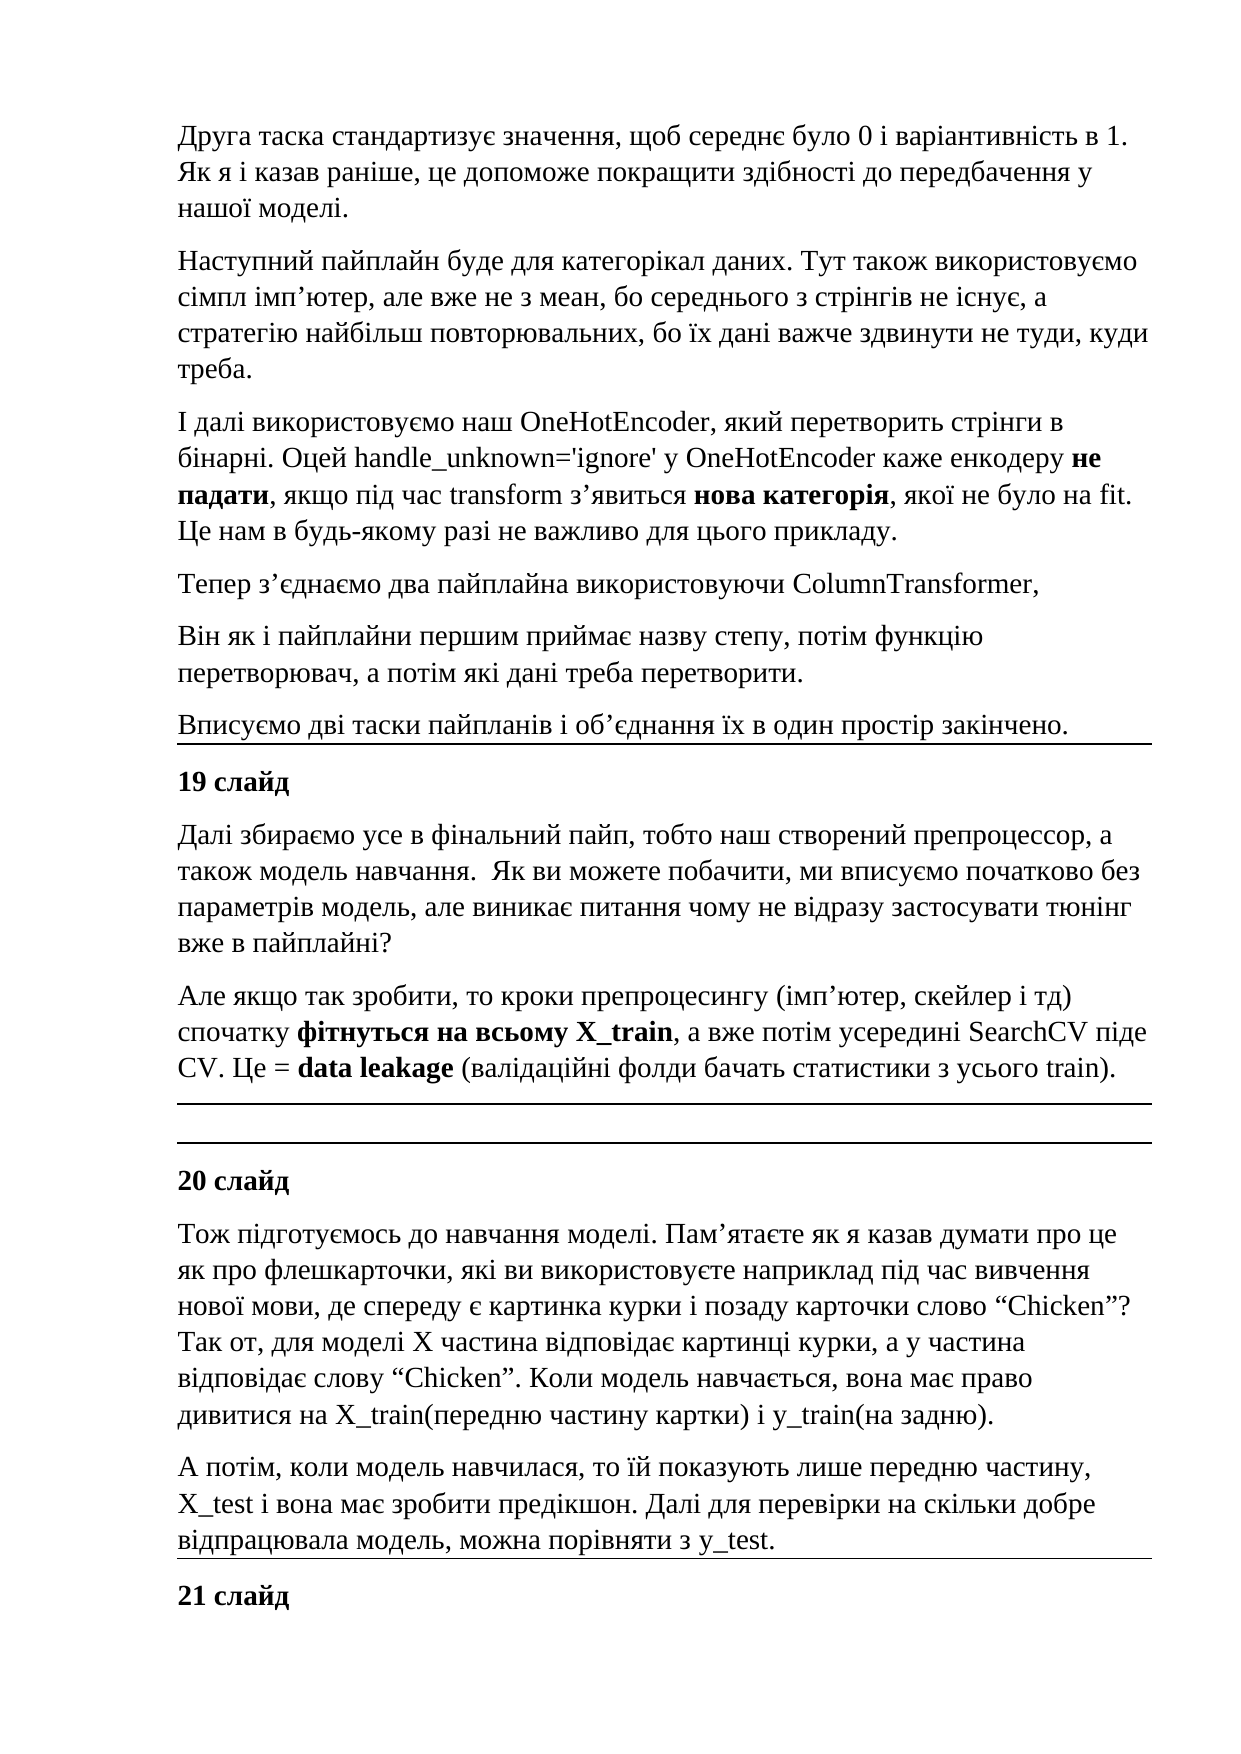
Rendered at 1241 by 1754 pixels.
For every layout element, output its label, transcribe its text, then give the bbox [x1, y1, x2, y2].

text 18 Слайд [177, 174, 1152, 208]
text Наступний пайплайн буде для категорікал даних. Тут також використовуємо сімпл імп’ютер, але вже не з меан, бо середнього з стрінгів не існує, а стратегію найбільш повторювальних, бо їх дані важче здвинути не туди, куди треба. [177, 619, 1152, 761]
text Тепер з’єднаємо два пайплайна використовуючи ColumnTransformer, [177, 942, 1152, 975]
text Він як і пайплайни першим приймає назву степу, потім функцію перетворювач, а потім які дані треба перетворити. [177, 995, 1152, 1064]
text Першою таскою буде заповнення пропущених значень, використовуючи Imputer з статегією mean, тобто замінить пропуски на середнє значення. [177, 405, 1152, 475]
text 19 слайд [177, 1140, 1152, 1174]
text Вписуємо дві таски пайпланів і об’єднання їх в один простір закінчено. [177, 1084, 1152, 1119]
text Друга таска стандартизує значення, щоб середнє було 0 і варіантивність в 1. Як я і казав раніше, це допоможе покращити здібності до передбачення у нашої моделі. [177, 494, 1152, 600]
text Тепер перейдемо до самого пайплайну, уявляйте його як багато різних труб, які ми в кінці з’єднаємо в одну. Зараз почнемо з маленьких шматочків. [177, 227, 1152, 297]
text Але якщо так зробити, то кроки препроцесингу (імп’ютер, скейлер і тд) спочатку фітнуться на всьому X_train, а вже потім усередині SearchCV піде CV. Це = data leakage (валідаційні фолди бачать статистики з усього train). [177, 1354, 1152, 1460]
text 20 слайд [177, 1539, 1152, 1575]
text Тут я створюю пайплайн для цифрової частини, використовуючи клас Pipeline в ньому запишемо ліст задач, які має буде виконати цей пайплайн. [177, 316, 1152, 386]
text І далі використовуємо наш OneHotEncoder, який перетворить стрінги в бінарні. Оцей handle_unknown='ignore' у OneHotEncoder каже енкодеру не падати, якщо під час transform з’явиться нова категорія, якої не було на fit. Це нам в будь-якому разі не важливо для цього прикладу. [177, 781, 1152, 923]
text Далі збираємо усе в фінальний пайп, тобто наш створений препроцессор, а також модель навчання. Як ви можете побачити, ми вписуємо початково без параметрів модель, але виникає питання чому не відразу застосувати тюнінг вже в пайплайні? [177, 1193, 1152, 1335]
